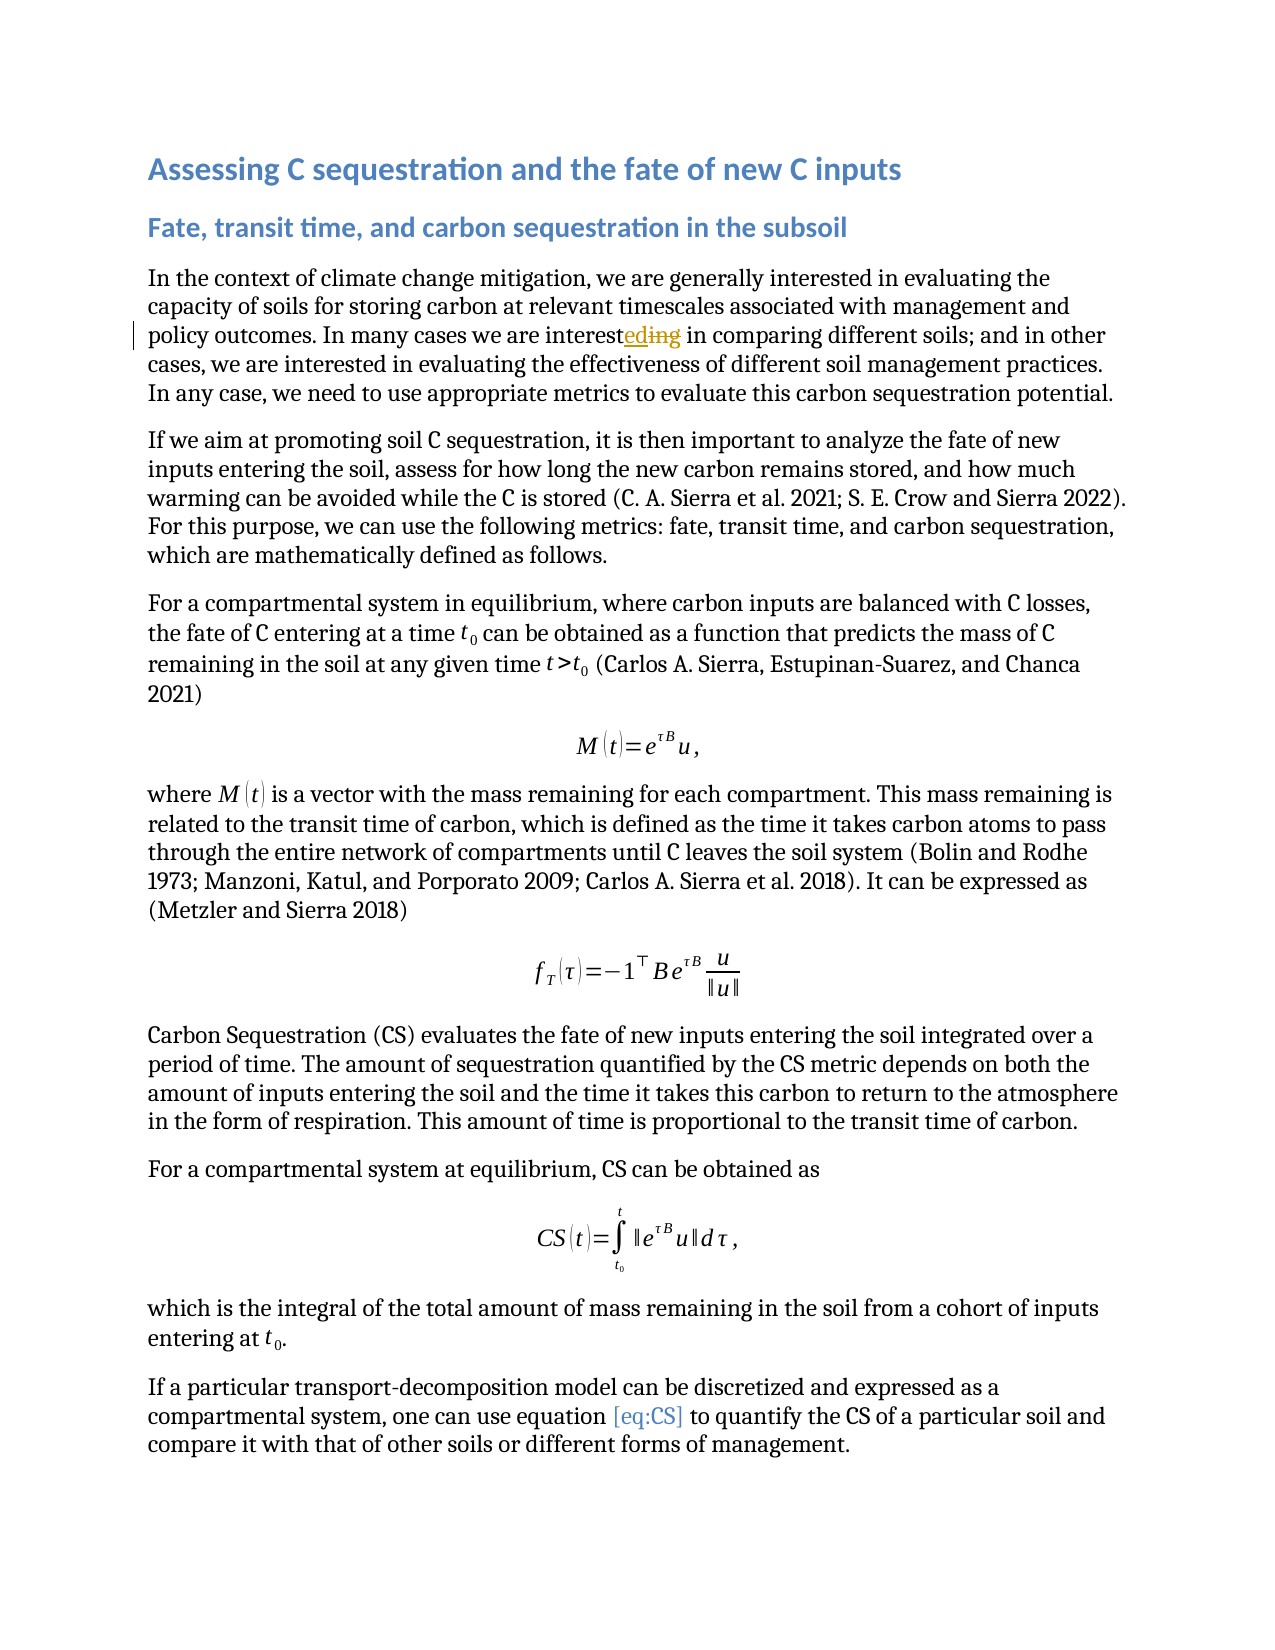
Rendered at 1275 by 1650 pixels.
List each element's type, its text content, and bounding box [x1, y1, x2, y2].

text If a particular transport-decomposition model can be discretized and expressed as a compartmental system, one can use equation [eq:CS] to quantify the CS of a particular soil and compare it with that of other soils or different forms of management. [148, 1373, 1127, 1459]
text For a compartmental system at equilibrium, CS can be obtained as [148, 1155, 1127, 1183]
text which is the integral of the total amount of mass remaining in the soil from a cohort of inputs entering at . [148, 1294, 1127, 1354]
text For a compartmental system in equilibrium, where carbon inputs are balanced with C losses, the fate of C entering at a time can be obtained as a function that predicts the mass of C remaining in the soil at any given time (Carlos A. Sierra, Estupinan-Suarez, and Chanca 2021) [148, 588, 1127, 709]
text In the context of climate change mitigation, we are generally interested in evaluating the capacity of soils for storing carbon at relevant timescales associated with management and policy outcomes. In many cases we are interest in comparing different soils; and in other cases, we are interested in evaluating the effectiveness of different soil management practices. In any case, we need to use appropriate metrics to evaluate this carbon sequestration potential. [148, 263, 1127, 407]
text If we aim at promoting soil C sequestration, it is then important to analyze the fate of new inputs entering the soil, assess for how long the new carbon remains stored, and how much warming can be avoided while the C is stored (C. A. Sierra et al. 2021; S. E. Crow and Sierra 2022). For this purpose, we can use the following metrics: fate, transit time, and carbon sequestration, which are mathematically defined as follows. [148, 426, 1127, 570]
subtitle Assessing C sequestration and the fate of new C inputs [148, 148, 1127, 188]
text Carbon Sequestration (CS) evaluates the fate of new inputs entering the soil integrated over a period of time. The amount of sequestration quantified by the CS metric depends on both the amount of inputs entering the soil and the time it takes this carbon to return to the atmosphere in the form of respiration. This amount of time is proportional to the transit time of carbon. [148, 1021, 1127, 1136]
text where is a vector with the mass remaining for each compartment. This mass remaining is related to the transit time of carbon, which is defined as the time it takes carbon atoms to pass through the entire network of compartments until C leaves the soil system (Bolin and Rodhe 1973; Manzoni, Katul, and Porporato 2009; Carlos A. Sierra et al. 2018). It can be expressed as (Metzler and Sierra 2018) [148, 779, 1127, 924]
subtitle Fate, transit time, and carbon sequestration in the subsoil [148, 209, 1127, 245]
